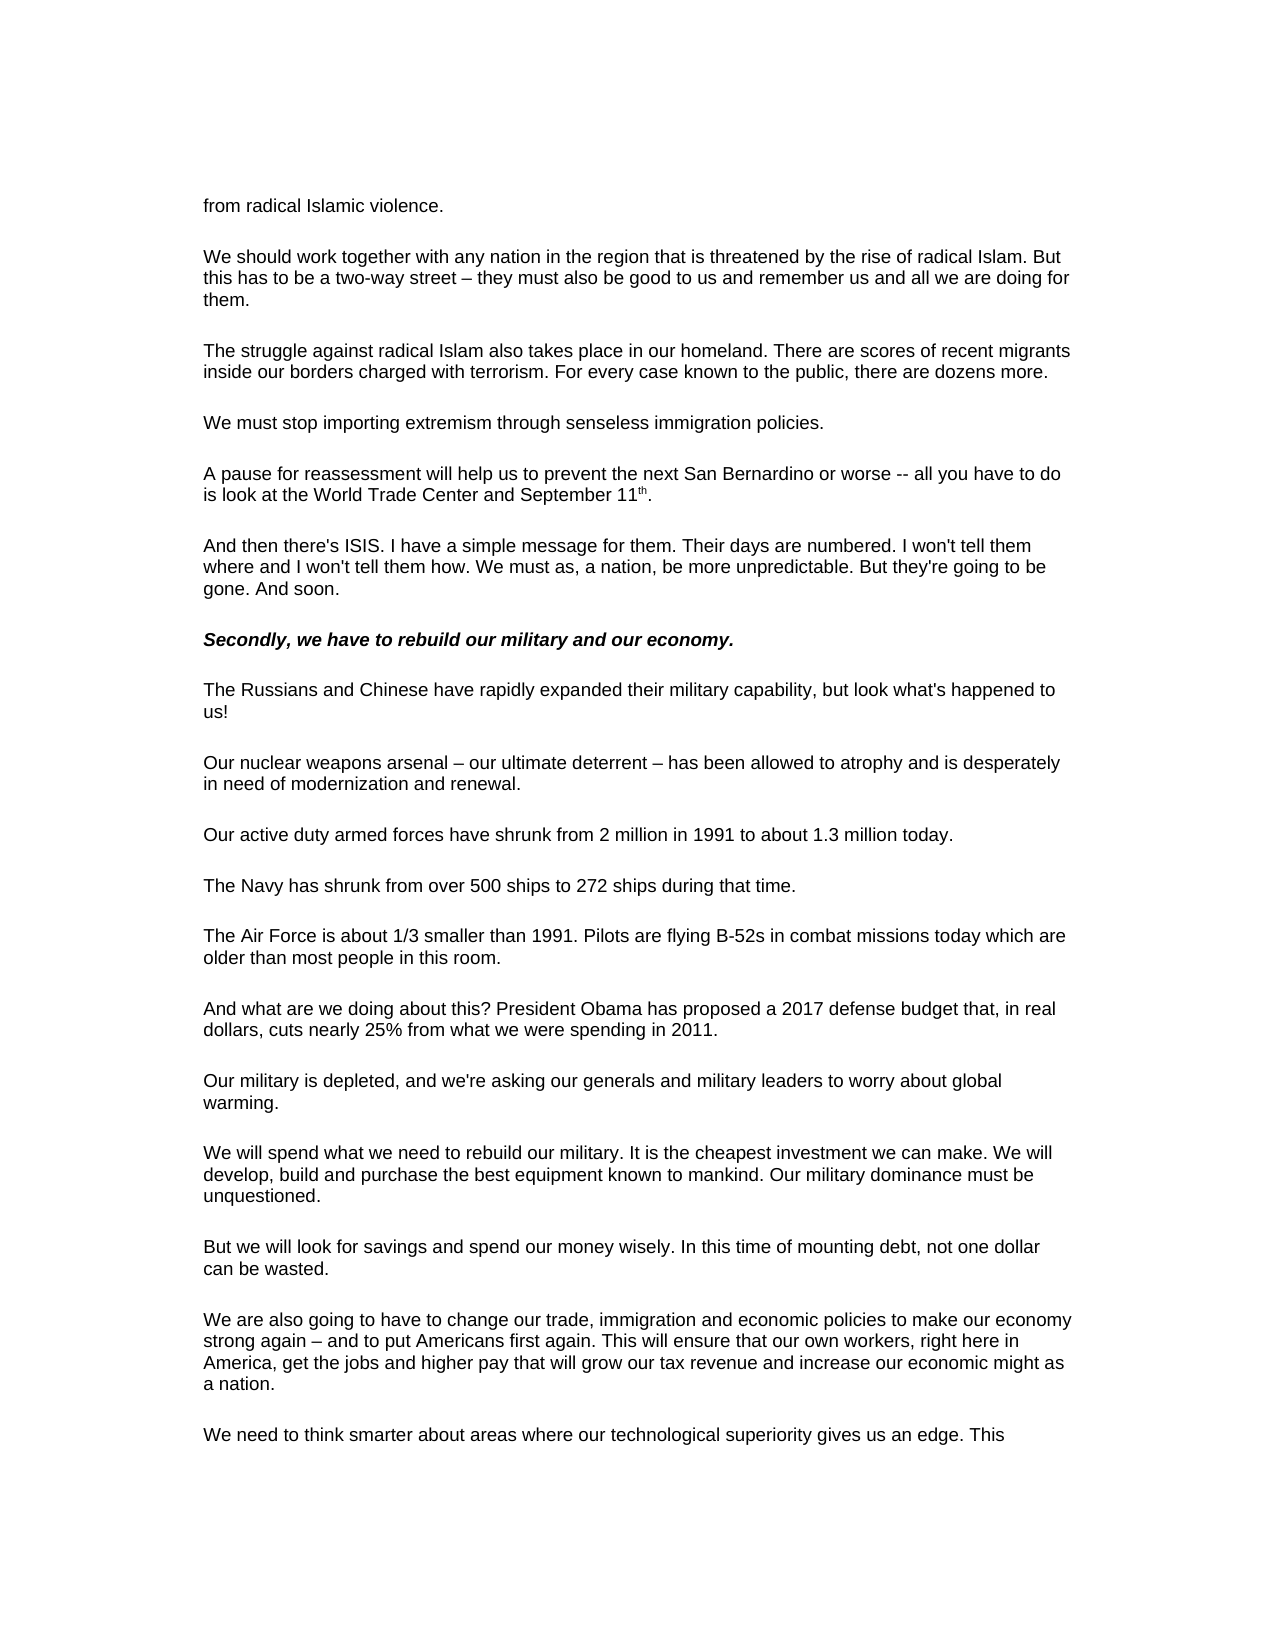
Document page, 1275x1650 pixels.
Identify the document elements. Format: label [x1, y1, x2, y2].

table_cell [188, 150, 1087, 1461]
